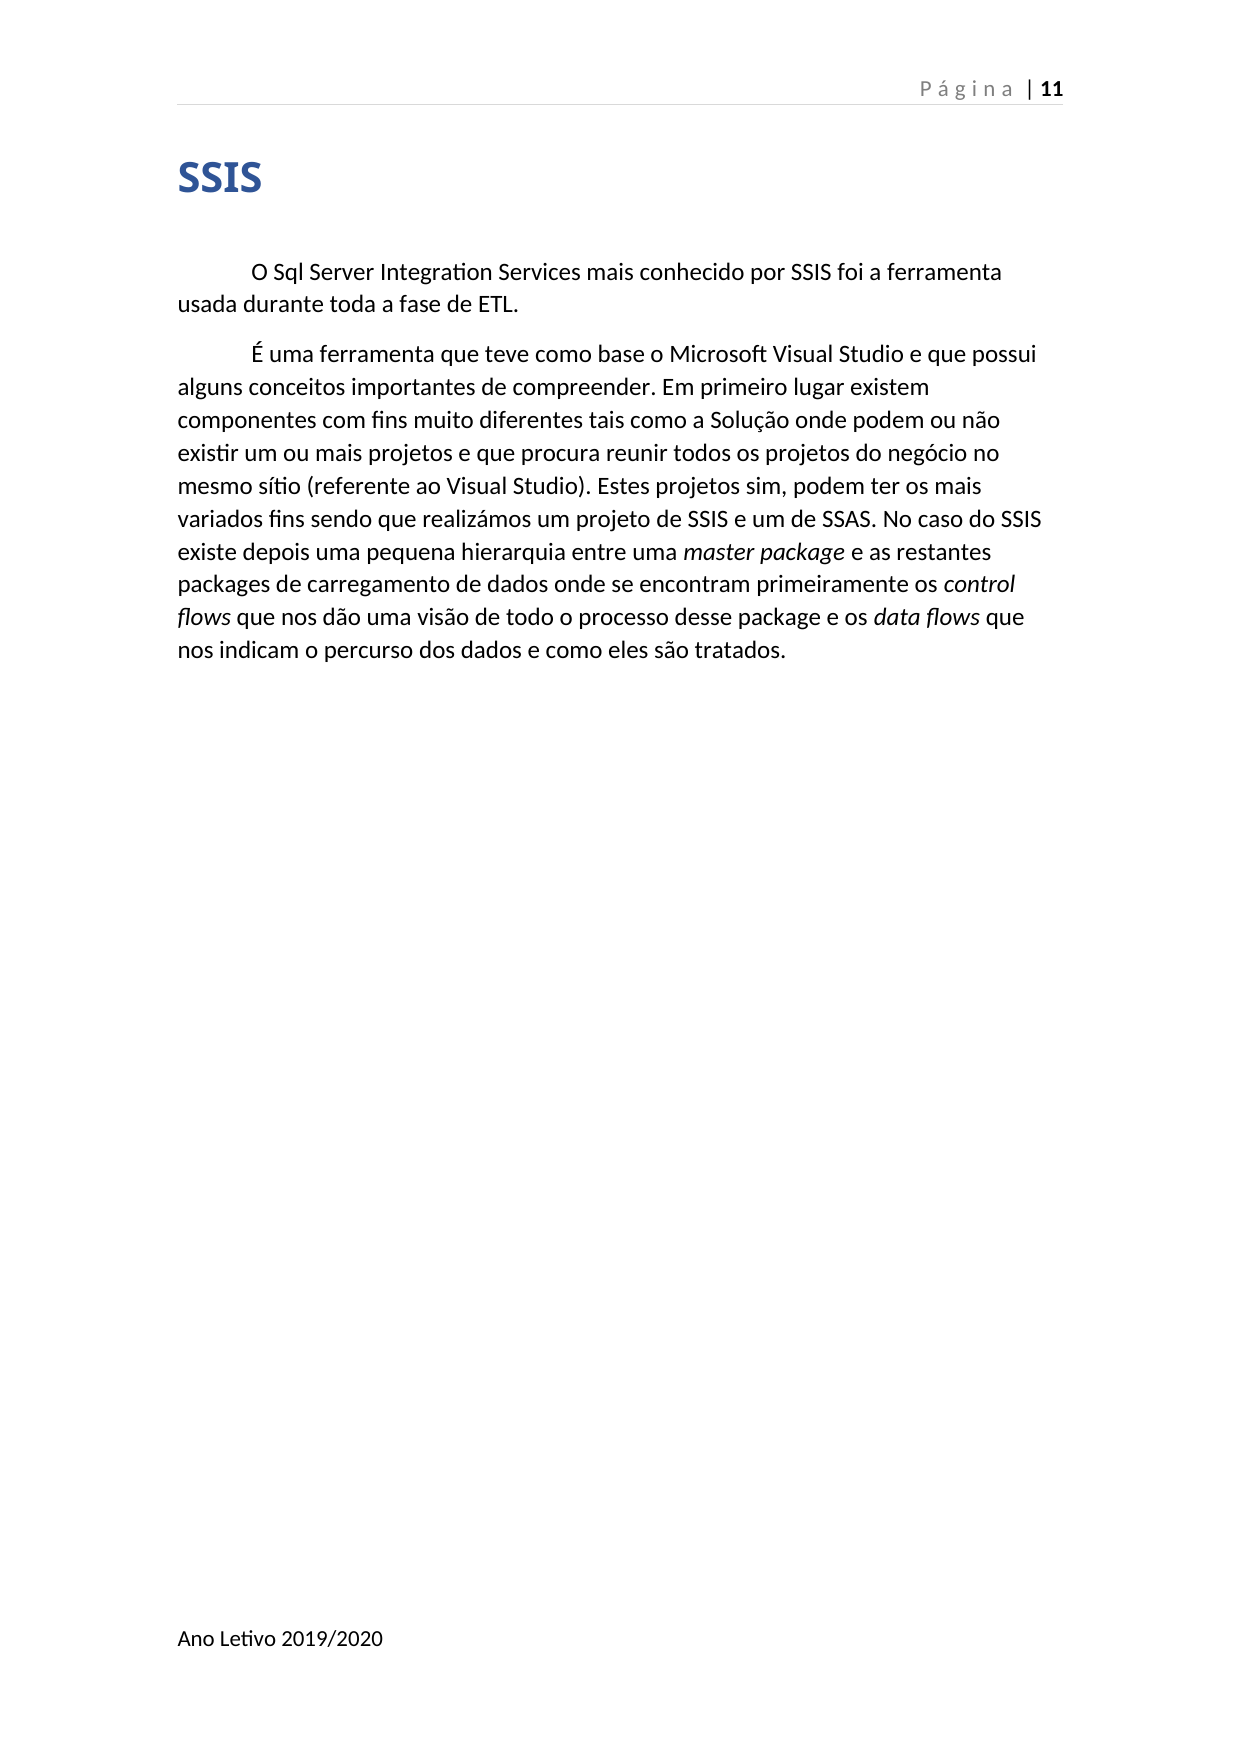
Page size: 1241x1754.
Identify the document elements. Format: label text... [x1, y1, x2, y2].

subtitle SSIS [177, 148, 1063, 204]
text É uma ferramenta que teve como base o Microsoft Visual Studio e que possui alguns conceitos importantes de compreender. Em primeiro lugar existem componentes com fins muito diferentes tais como a Solução onde podem ou não existir um ou mais projetos e que procura reunir todos os projetos do negócio no mesmo sítio (referente ao Visual Studio). Estes projetos sim, podem ter os mais variados fins sendo que realizámos um projeto de SSIS e um de SSAS. No caso do SSIS existe depois uma pequena hierarquia entre uma master package e as restantes packages de carregamento de dados onde se encontram primeiramente os control flows que nos dão uma visão de todo o processo desse package e os data flows que nos indicam o percurso dos dados e como eles são tratados. [177, 338, 1063, 665]
text O Sql Server Integration Services mais conhecido por SSIS foi a ferramenta usada durante toda a fase de ETL. [177, 256, 1063, 319]
